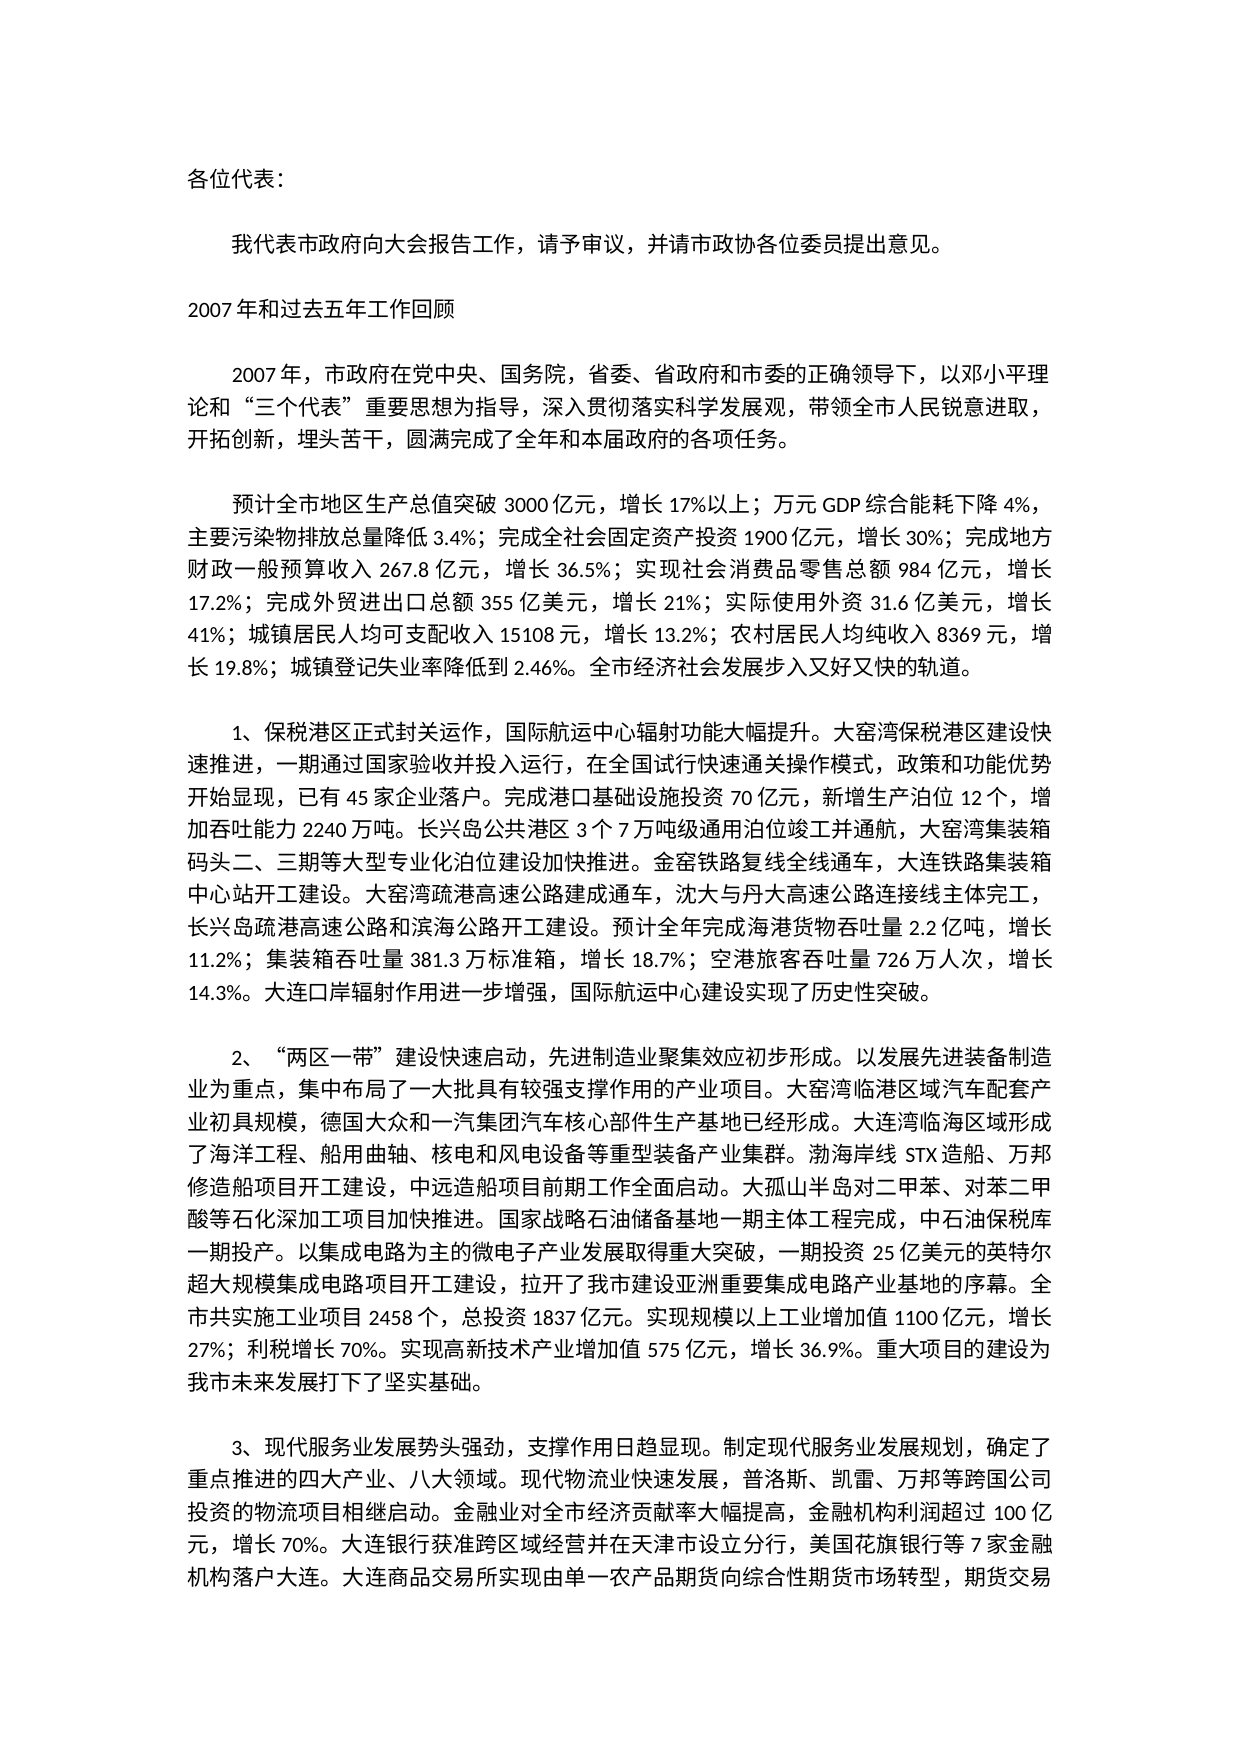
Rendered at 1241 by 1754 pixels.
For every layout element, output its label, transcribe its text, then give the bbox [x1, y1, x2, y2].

text 2007年，市政府在党中央、国务院，省委、省政府和市委的正确领导下，以邓小平理论和“三个代表”重要思想为指导，深入贯彻落实科学发展观，带领全市人民锐意进取，开拓创新，埋头苦干，圆满完成了全年和本届政府的各项任务。 [187, 357, 1053, 454]
text 2007年和过去五年工作回顾 [187, 292, 1053, 324]
text 各位代表： [187, 162, 1053, 194]
text 1、保税港区正式封关运作，国际航运中心辐射功能大幅提升。大窑湾保税港区建设快速推进，一期通过国家验收并投入运行，在全国试行快速通关操作模式，政策和功能优势开始显现，已有45家企业落户。完成港口基础设施投资70亿元，新增生产泊位12个，增加吞吐能力2240万吨。长兴岛公共港区3个7万吨级通用泊位竣工并通航，大窑湾集装箱码头二、三期等大型专业化泊位建设加快推进。金窑铁路复线全线通车，大连铁路集装箱中心站开工建设。大窑湾疏港高速公路建成通车，沈大与丹大高速公路连接线主体完工，长兴岛疏港高速公路和滨海公路开工建设。预计全年完成海港货物吞吐量2.2亿吨，增长11.2%；集装箱吞吐量381.3万标准箱，增长18.7%；空港旅客吞吐量726万人次，增长14.3%。大连口岸辐射作用进一步增强，国际航运中心建设实现了历史性突破。 [187, 714, 1053, 1007]
text 2、“两区一带”建设快速启动，先进制造业聚集效应初步形成。以发展先进装备制造业为重点，集中布局了一大批具有较强支撑作用的产业项目。大窑湾临港区域汽车配套产业初具规模，德国大众和一汽集团汽车核心部件生产基地已经形成。大连湾临海区域形成了海洋工程、船用曲轴、核电和风电设备等重型装备产业集群。渤海岸线STX造船、万邦修造船项目开工建设，中远造船项目前期工作全面启动。大孤山半岛对二甲苯、对苯二甲酸等石化深加工项目加快推进。国家战略石油储备基地一期主体工程完成，中石油保税库一期投产。以集成电路为主的微电子产业发展取得重大突破，一期投资25亿美元的英特尔超大规模集成电路项目开工建设，拉开了我市建设亚洲重要集成电路产业基地的序幕。全市共实施工业项目2458个，总投资1837亿元。实现规模以上工业增加值1100亿元，增长27%；利税增长70%。实现高新技术产业增加值575亿元，增长36.9%。重大项目的建设为我市未来发展打下了坚实基础。 [187, 1039, 1053, 1397]
text 预计全市地区生产总值突破3000亿元，增长17%以上；万元GDP综合能耗下降4%，主要污染物排放总量降低3.4%；完成全社会固定资产投资1900亿元，增长30%；完成地方财政一般预算收入267.8亿元，增长36.5%；实现社会消费品零售总额984亿元，增长17.2%；完成外贸进出口总额355亿美元，增长21%；实际使用外资31.6亿美元，增长41%；城镇居民人均可支配收入15108元，增长13.2%；农村居民人均纯收入8369元，增长19.8%；城镇登记失业率降低到2.46%。全市经济社会发展步入又好又快的轨道。 [187, 487, 1053, 682]
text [187, 1429, 1053, 1592]
text 我代表市政府向大会报告工作，请予审议，并请市政协各位委员提出意见。 [187, 227, 1053, 259]
